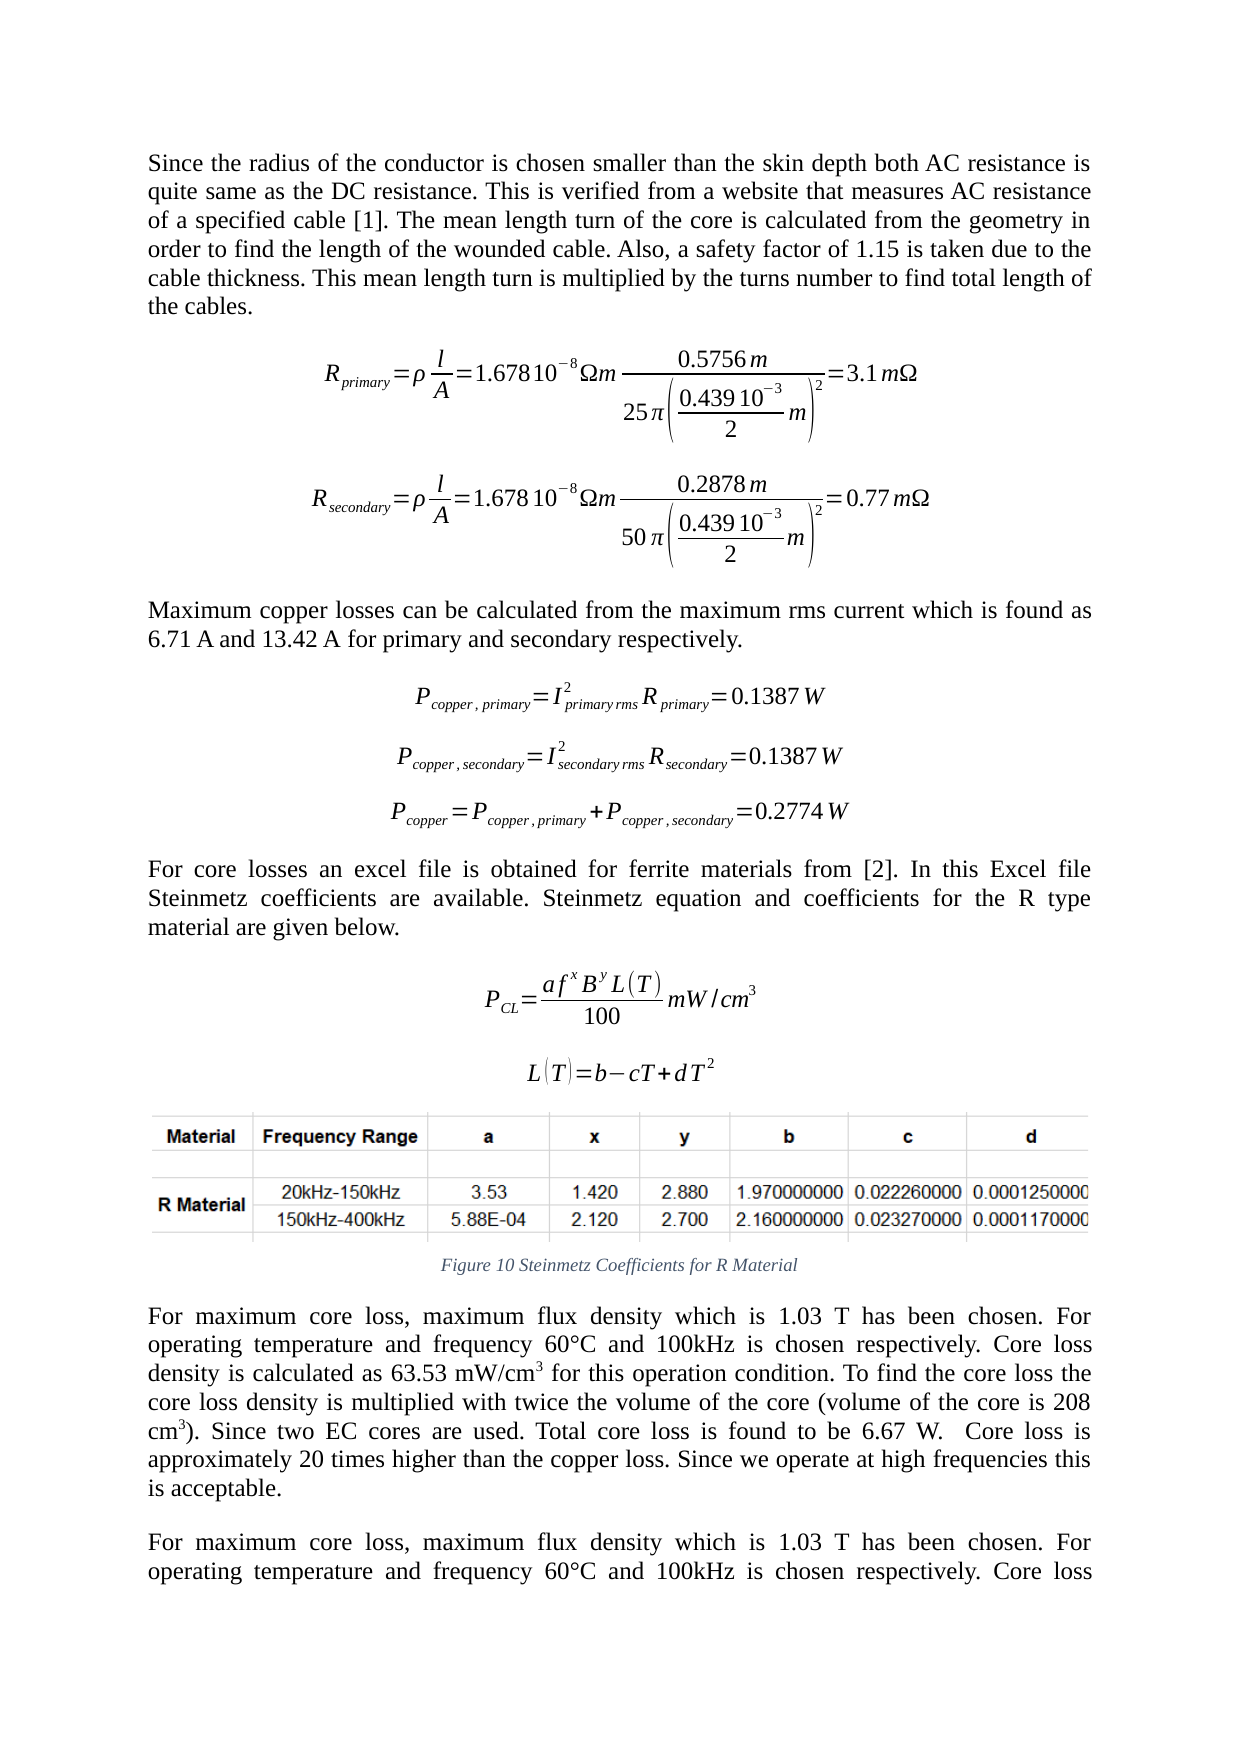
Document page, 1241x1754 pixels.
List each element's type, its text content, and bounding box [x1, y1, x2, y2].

text For core losses an excel file is obtained for ferrite materials from [2]. In this Excel file Steinmetz coefficients are available. Steinmetz equation and coefficients for the R type material are given below. [148, 854, 1093, 940]
text Maximum copper losses can be calculated from the maximum rms current which is found as 6.71 A and 13.42 A for primary and secondary respectively. [148, 596, 1093, 653]
text Since the radius of the conductor is chosen smaller than the skin depth both AC resistance is quite same as the DC resistance. This is verified from a website that measures AC resistance of a specified cable [1]. The mean length turn of the core is calculated from the geometry in order to find the length of the wounded cable. Also, a safety factor of 1.15 is taken due to the cable thickness. This mean length turn is multiplied by the turns number to find total length of the cables. [148, 148, 1093, 320]
text Figure 10 Steinmetz Coefficients for R Material [148, 1254, 1093, 1276]
text For maximum core loss, maximum flux density which is 1.03 T has been chosen. For operating temperature and frequency 60°C and 100kHz is chosen respectively. Core loss density is calculated as 63.53 mW/cm3 for this operation condition. To find the core loss the core loss density is multiplied with twice the volume of the core (volume of the core is 208 cm3). Since two EC cores are used. Total core loss is found to be 6.67 W. Core loss is approximately 20 times higher than the copper loss. Since we operate at high frequencies this is acceptable. [148, 1301, 1093, 1502]
picture [152, 1112, 1089, 1242]
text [148, 1527, 1093, 1584]
